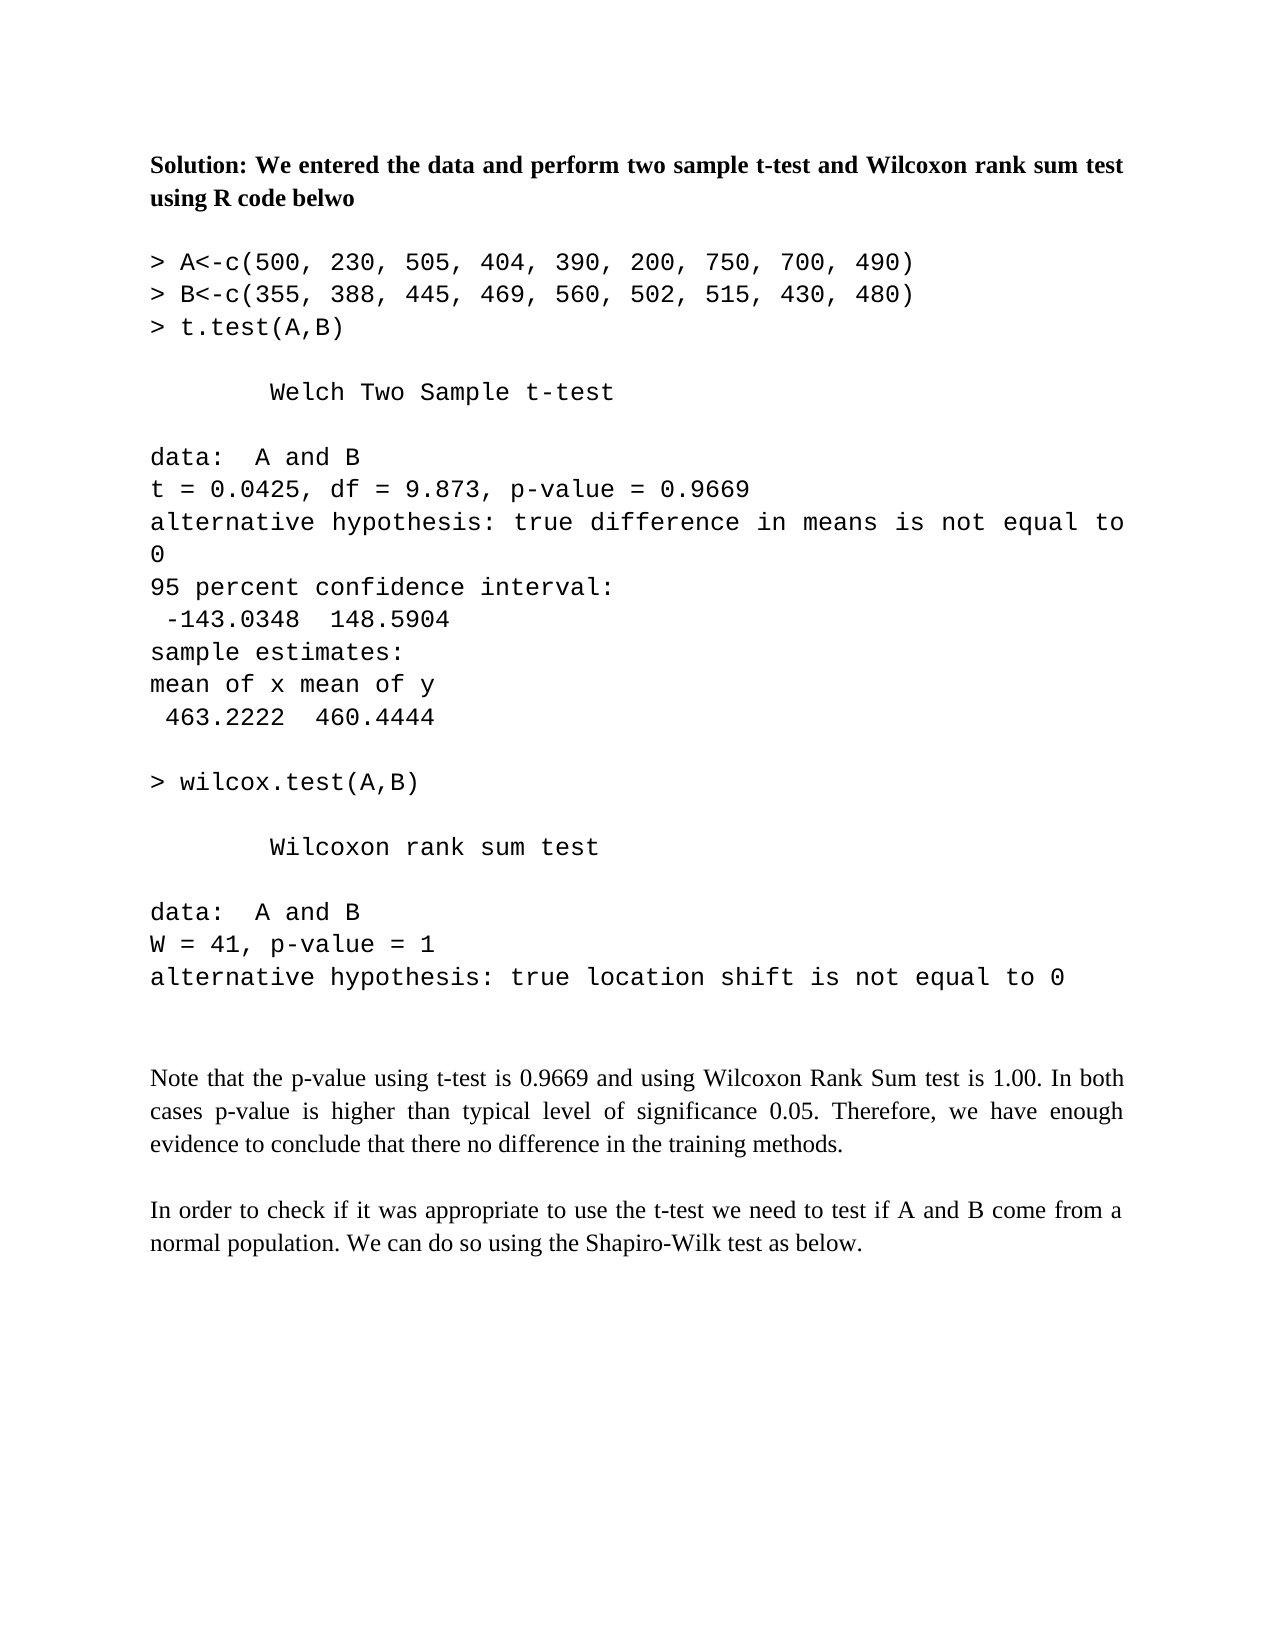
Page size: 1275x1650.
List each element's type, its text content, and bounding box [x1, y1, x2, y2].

text t = 0.0425, df = 9.873, p-value = 0.9669 [150, 477, 1125, 505]
text > wilcox.test(A,B) [150, 769, 1125, 798]
text Note that the p-value using t-test is 0.9669 and using Wilcoxon Rank Sum test is 1.00. In both cases p-value is higher than typical level of significance 0.05. Therefore, we have enough evidence to conclude that there no difference in the training methods. [150, 1063, 1125, 1158]
text In order to check if it was appropriate to use the t-test we need to test if A and B come from a normal population. We can do so using the Shapiro-Wilk test as below. [150, 1195, 1125, 1257]
text alternative hypothesis: true difference in means is not equal to 0 [150, 509, 1125, 570]
text 463.2222 460.4444 [150, 704, 1125, 732]
text Solution: We entered the data and perform two sample t-test and Wilcoxon rank sum test using R code belwo [150, 150, 1125, 212]
text data: A and B [150, 444, 1125, 472]
text Wilcoxon rank sum test [150, 834, 1125, 863]
text mean of x mean of y [150, 672, 1125, 700]
text > t.test(A,B) [150, 314, 1125, 342]
text > A<-c(500, 230, 505, 404, 390, 200, 750, 700, 490) [150, 249, 1125, 277]
text data: A and B [150, 899, 1125, 928]
text > B<-c(355, 388, 445, 469, 560, 502, 515, 430, 480) [150, 282, 1125, 310]
text Welch Two Sample t-test [150, 379, 1125, 407]
text alternative hypothesis: true location shift is not equal to 0 [150, 964, 1125, 993]
text 95 percent confidence interval: [150, 574, 1125, 602]
text W = 41, p-value = 1 [150, 932, 1125, 960]
text sample estimates: [150, 639, 1125, 667]
text -143.0348 148.5904 [150, 607, 1125, 635]
